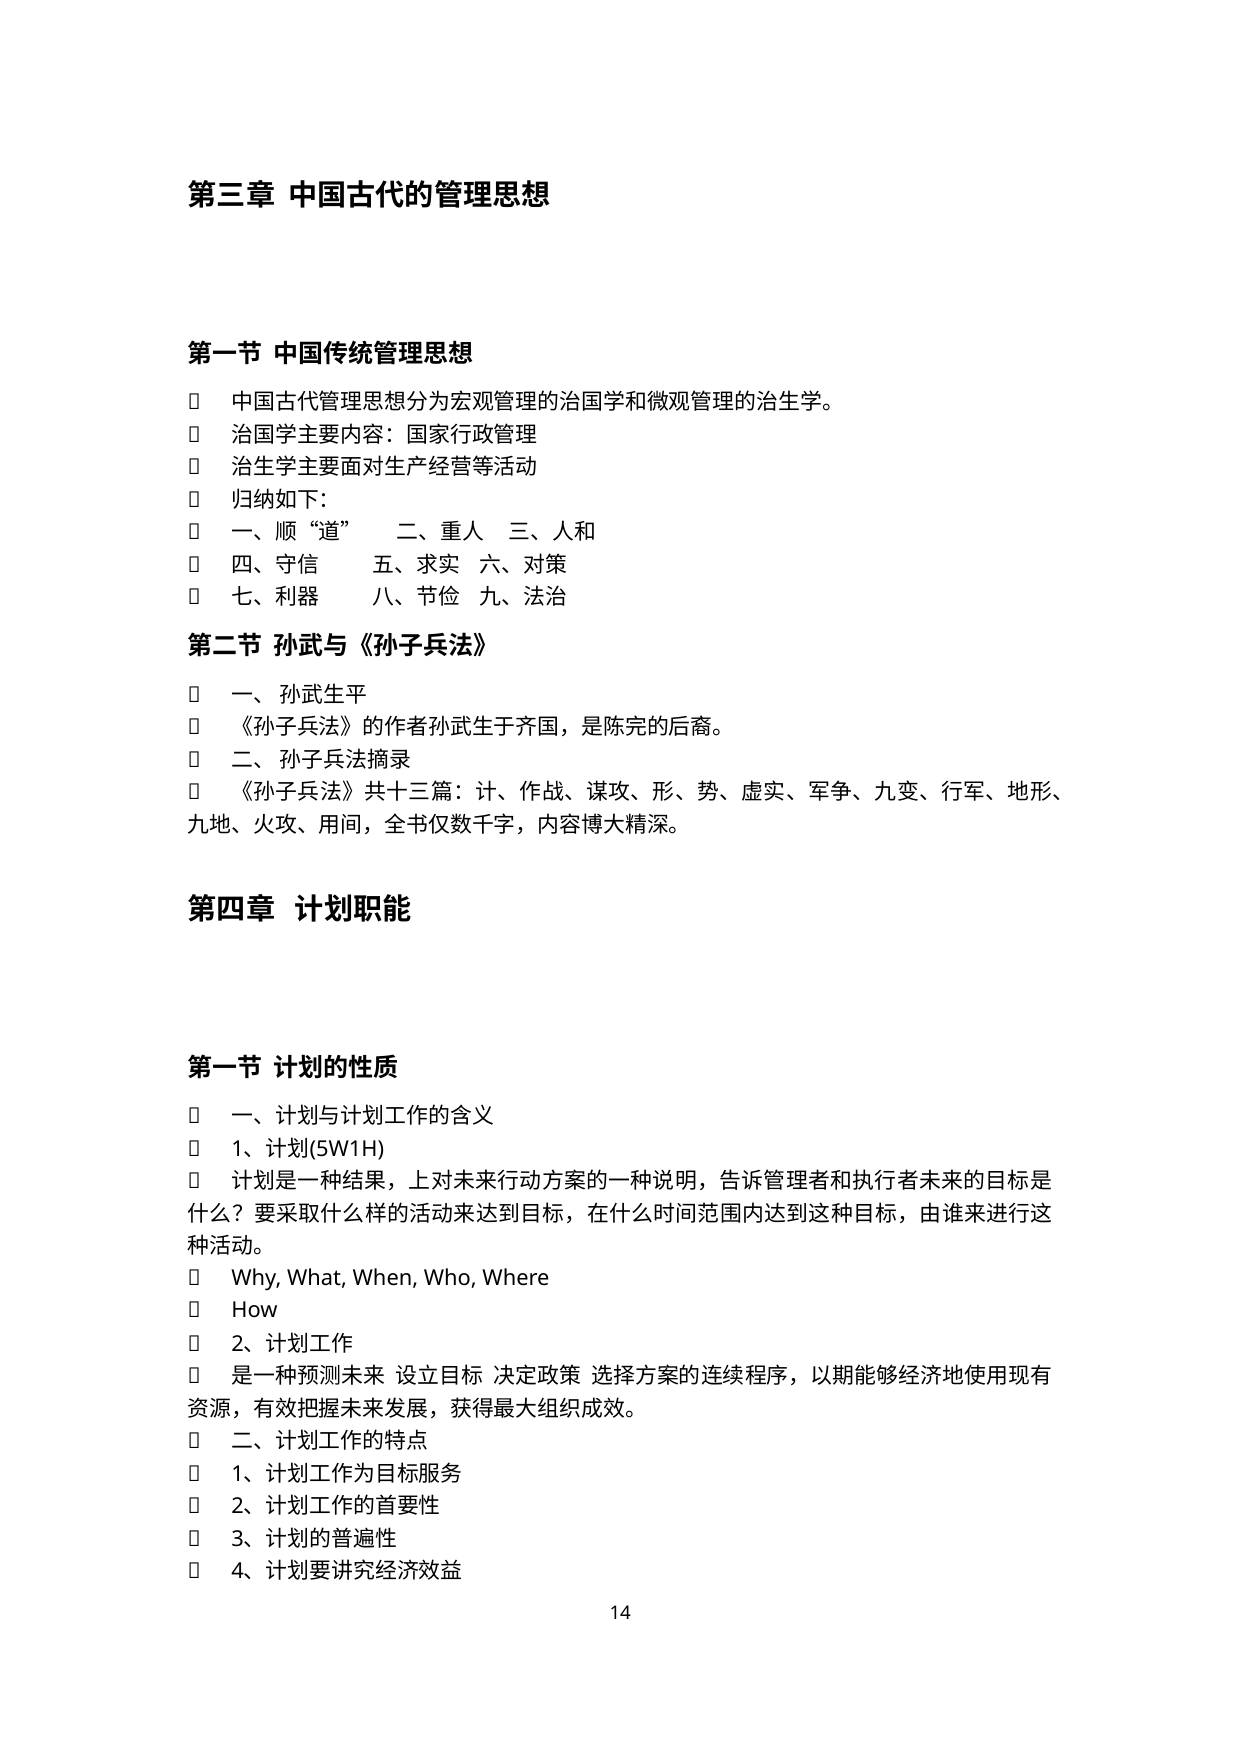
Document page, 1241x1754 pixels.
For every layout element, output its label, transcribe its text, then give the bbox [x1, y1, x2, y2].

text  七、利器 八、节俭 九、法治 [187, 579, 1053, 611]
text  Why, What, When, Who, Where [187, 1261, 1053, 1293]
text  二、计划工作的特点 [187, 1423, 1053, 1456]
text 第一节 中国传统管理思想 [187, 319, 1053, 384]
text  2、计划工作 [187, 1326, 1053, 1358]
text  2、计划工作的首要性 [187, 1488, 1053, 1521]
text  中国古代管理思想分为宏观管理的治国学和微观管理的治生学。 [187, 384, 1053, 416]
text  一、计划与计划工作的含义 [187, 1098, 1053, 1131]
text  1、计划工作为目标服务 [187, 1456, 1053, 1488]
subtitle 第三章 中国古代的管理思想 [187, 160, 1053, 225]
text  是一种预测未来 设立目标 决定政策 选择方案的连续程序，以期能够经济地使用现有资源，有效把握未来发展，获得最大组织成效。 [187, 1358, 1053, 1423]
text  《孙子兵法》的作者孙武生于齐国，是陈完的后裔。 [187, 709, 1053, 741]
text  《孙子兵法》共十三篇：计、作战、谋攻、形、势、虚实、军争、九变、行军、地形、九地、火攻、用间，全书仅数千字，内容博大精深。 [187, 774, 1053, 839]
text  一、 孙武生平 [187, 676, 1053, 709]
subtitle 第一节 计划的性质 [187, 1033, 1053, 1098]
text  计划是一种结果，上对未来行动方案的一种说明，告诉管理者和执行者未来的目标是什么？要采取什么样的活动来达到目标，在什么时间范围内达到这种目标，由谁来进行这种活动。 [187, 1163, 1053, 1261]
text  治国学主要内容：国家行政管理 [187, 416, 1053, 449]
text 第二节 孙武与《孙子兵法》 [187, 611, 1053, 676]
text  二、 孙子兵法摘录 [187, 741, 1053, 774]
text  1、计划(5W1H) [187, 1131, 1053, 1163]
subtitle 第四章 计划职能 [187, 874, 1053, 939]
text  一、顺“道” 二、重人 三、人和 [187, 514, 1053, 546]
text  How [187, 1293, 1053, 1326]
text  治生学主要面对生产经营等活动 [187, 449, 1053, 481]
text  归纳如下： [187, 481, 1053, 514]
text  3、计划的普遍性 [187, 1521, 1053, 1553]
text  4、计划要讲究经济效益 [187, 1553, 1053, 1586]
text  四、守信 五、求实 六、对策 [187, 546, 1053, 579]
